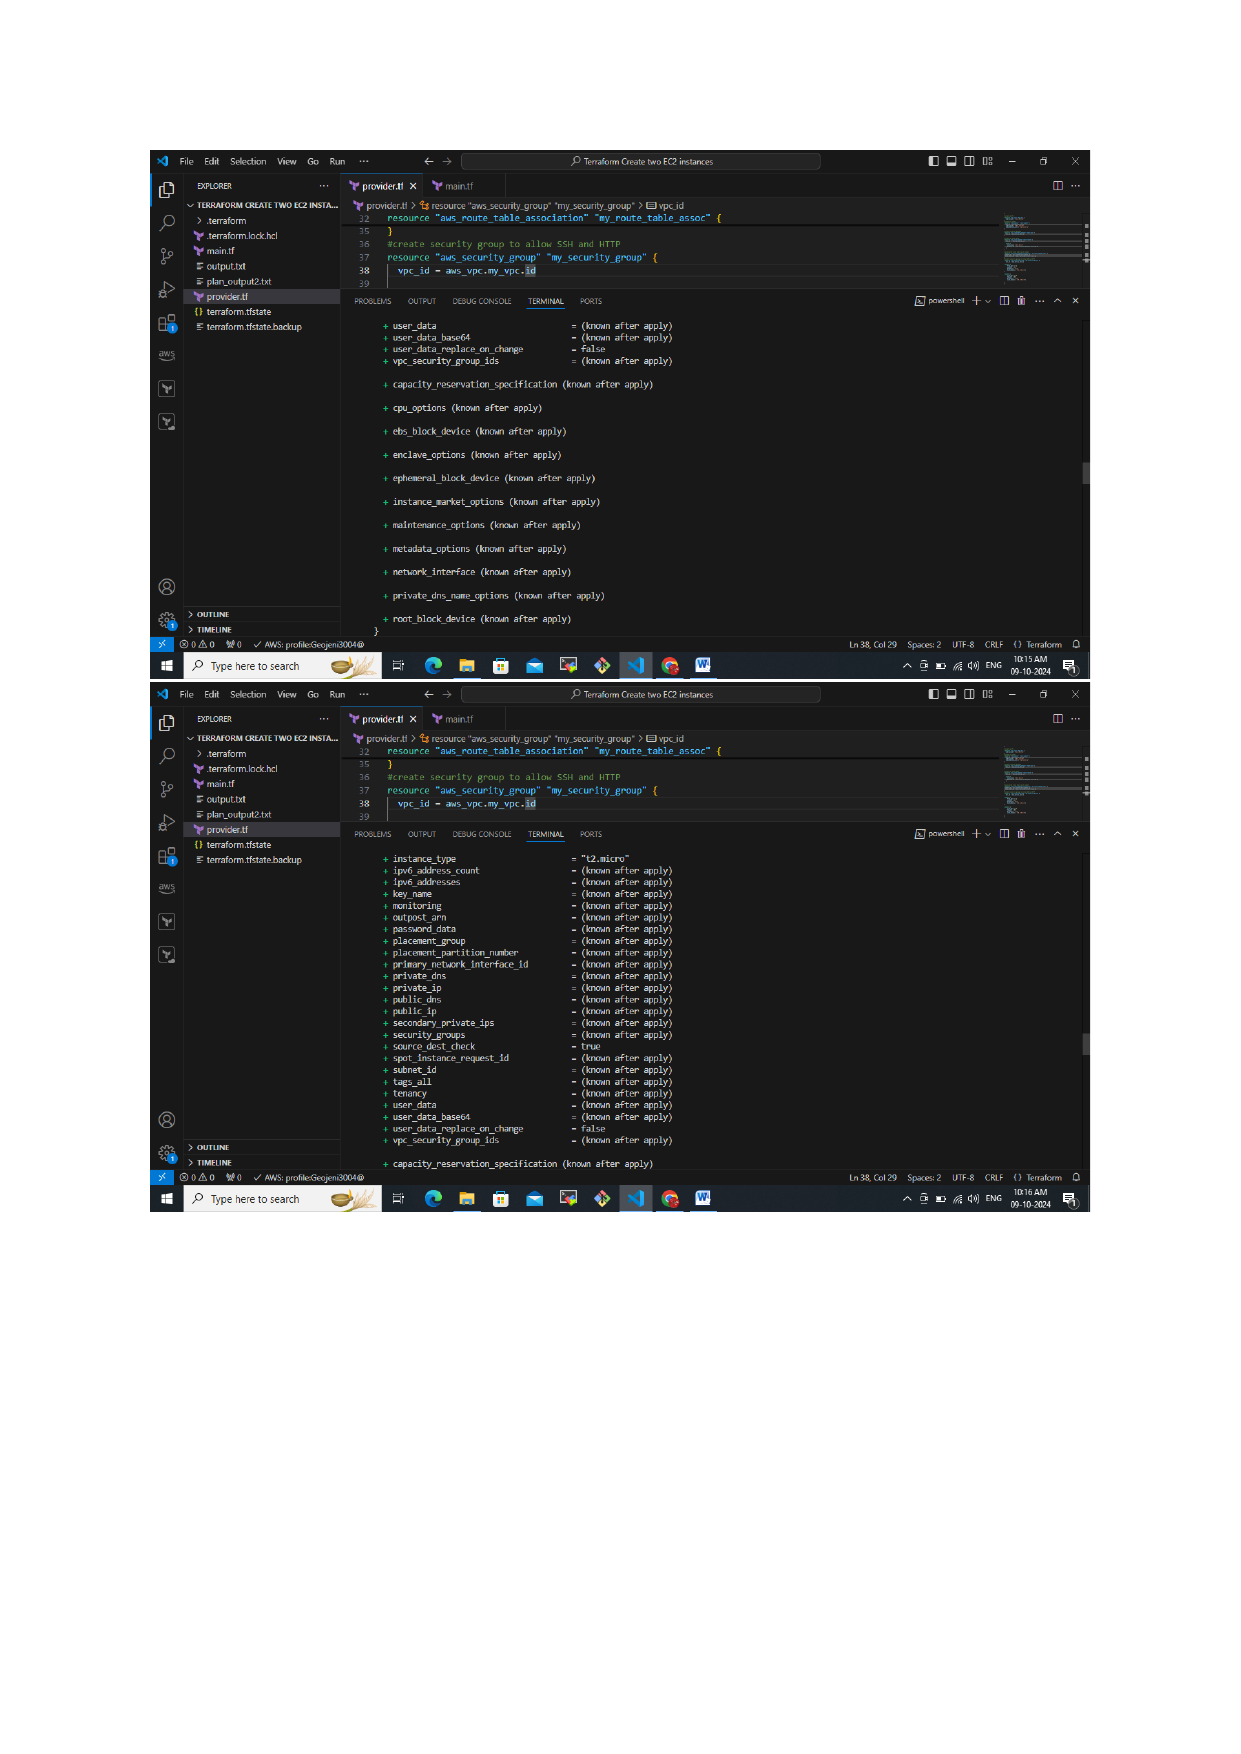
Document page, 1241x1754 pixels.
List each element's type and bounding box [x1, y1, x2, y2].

picture [150, 682, 1091, 1212]
picture [150, 150, 1091, 679]
